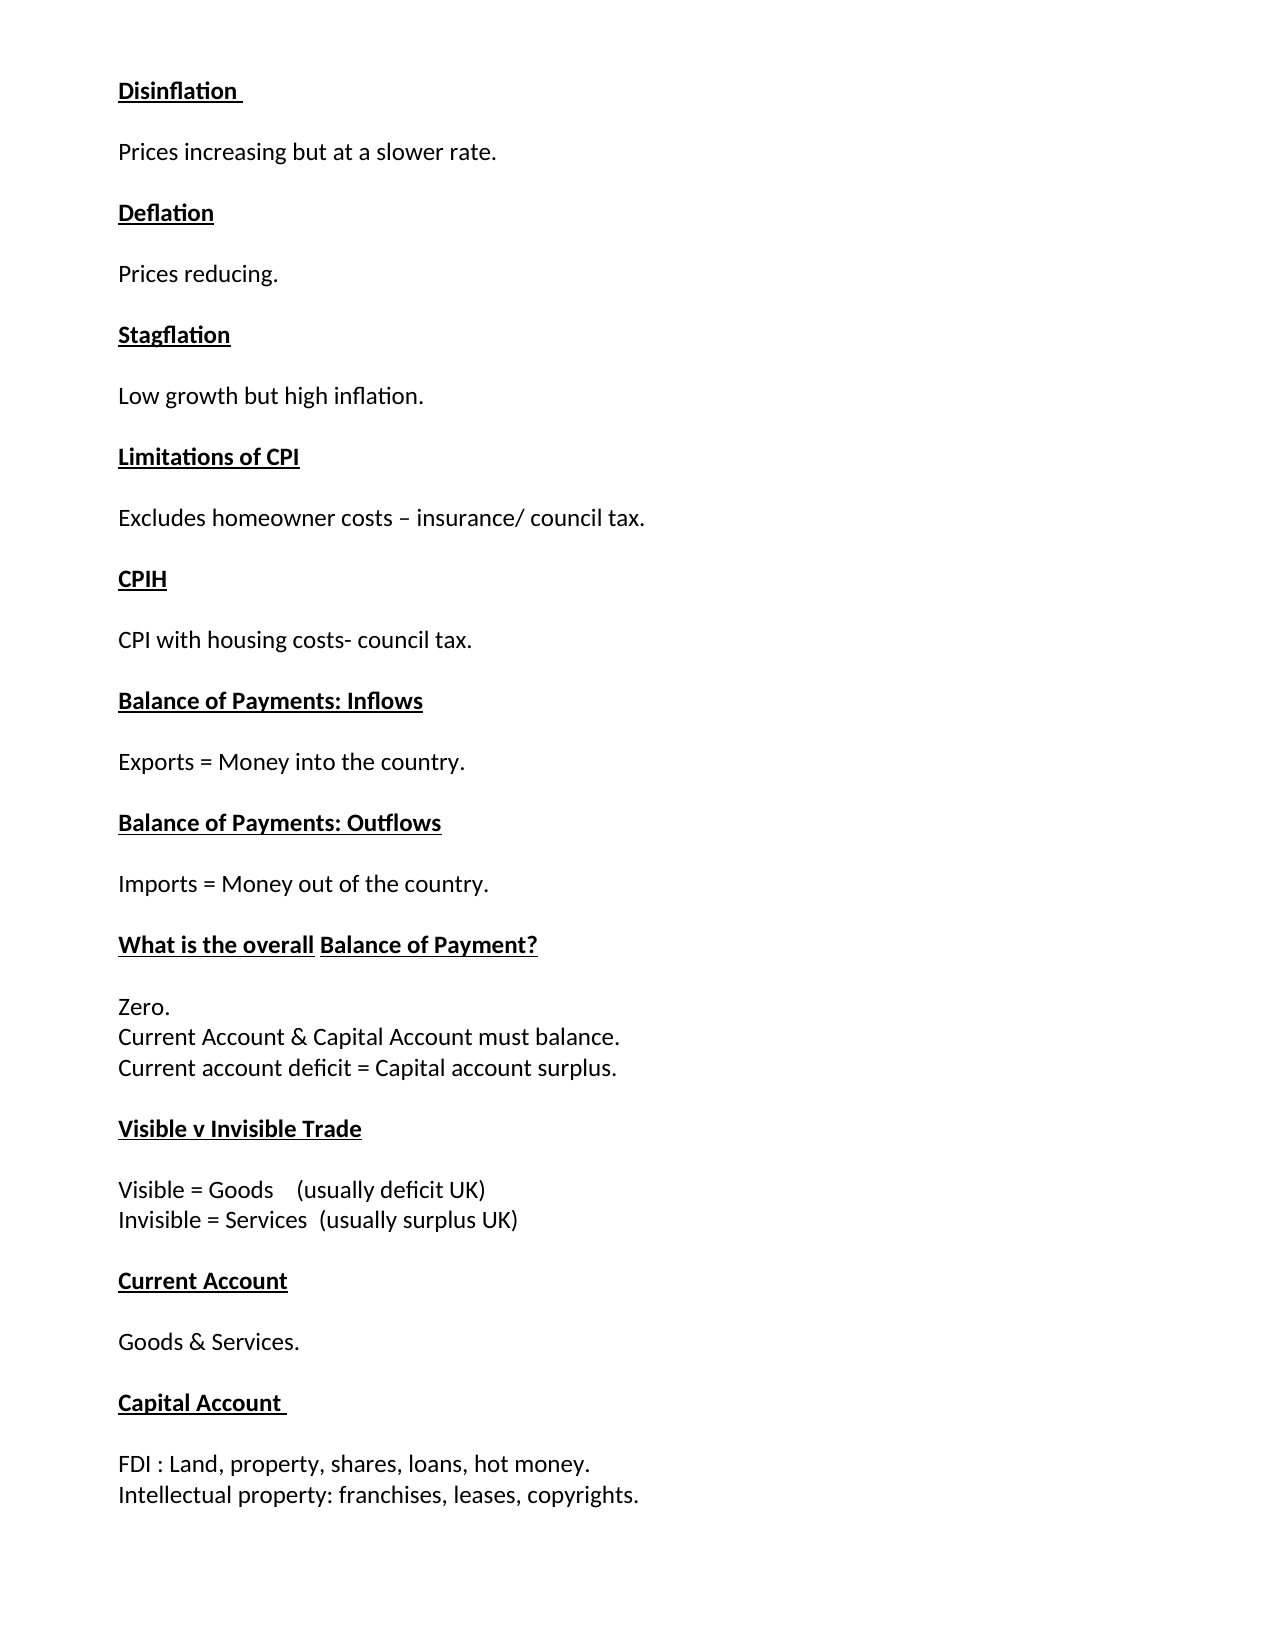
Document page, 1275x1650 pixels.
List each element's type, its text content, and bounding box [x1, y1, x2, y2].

text Imports = Money out of the country. [118, 868, 1157, 899]
text Balance of Payments: Inflows [118, 685, 1157, 716]
text Stagflation [118, 319, 1157, 350]
text Limitations of CPI [118, 441, 1157, 472]
text Excludes homeowner costs – insurance/ council tax. [118, 502, 1157, 533]
text Exports = Money into the country. [118, 746, 1157, 777]
text Low growth but high inflation. [118, 380, 1157, 411]
text Capital Account [118, 1387, 1157, 1418]
text Intellectual property: franchises, leases, copyrights. [118, 1479, 1157, 1509]
text Prices increasing but at a slower rate. [118, 136, 1157, 167]
text Goods & Services. [118, 1326, 1157, 1357]
text Prices reducing. [118, 258, 1157, 289]
text Invisible = Services (usually surplus UK) [118, 1204, 1157, 1235]
text CPI with housing costs- council tax. [118, 624, 1157, 655]
text Disinflation [118, 75, 1157, 106]
text Current Account & Capital Account must balance. [118, 1021, 1157, 1052]
text Current account deficit = Capital account surplus. [118, 1052, 1157, 1082]
text Visible v Invisible Trade [118, 1113, 1157, 1143]
text What is the overall Balance of Payment? [118, 929, 1157, 960]
text Current Account [118, 1265, 1157, 1296]
text Deflation [118, 197, 1157, 228]
text Zero. [118, 991, 1157, 1021]
text CPIH [118, 563, 1157, 594]
text Visible = Goods (usually deficit UK) [118, 1174, 1157, 1204]
text Balance of Payments: Outflows [118, 807, 1157, 838]
text FDI : Land, property, shares, loans, hot money. [118, 1448, 1157, 1479]
